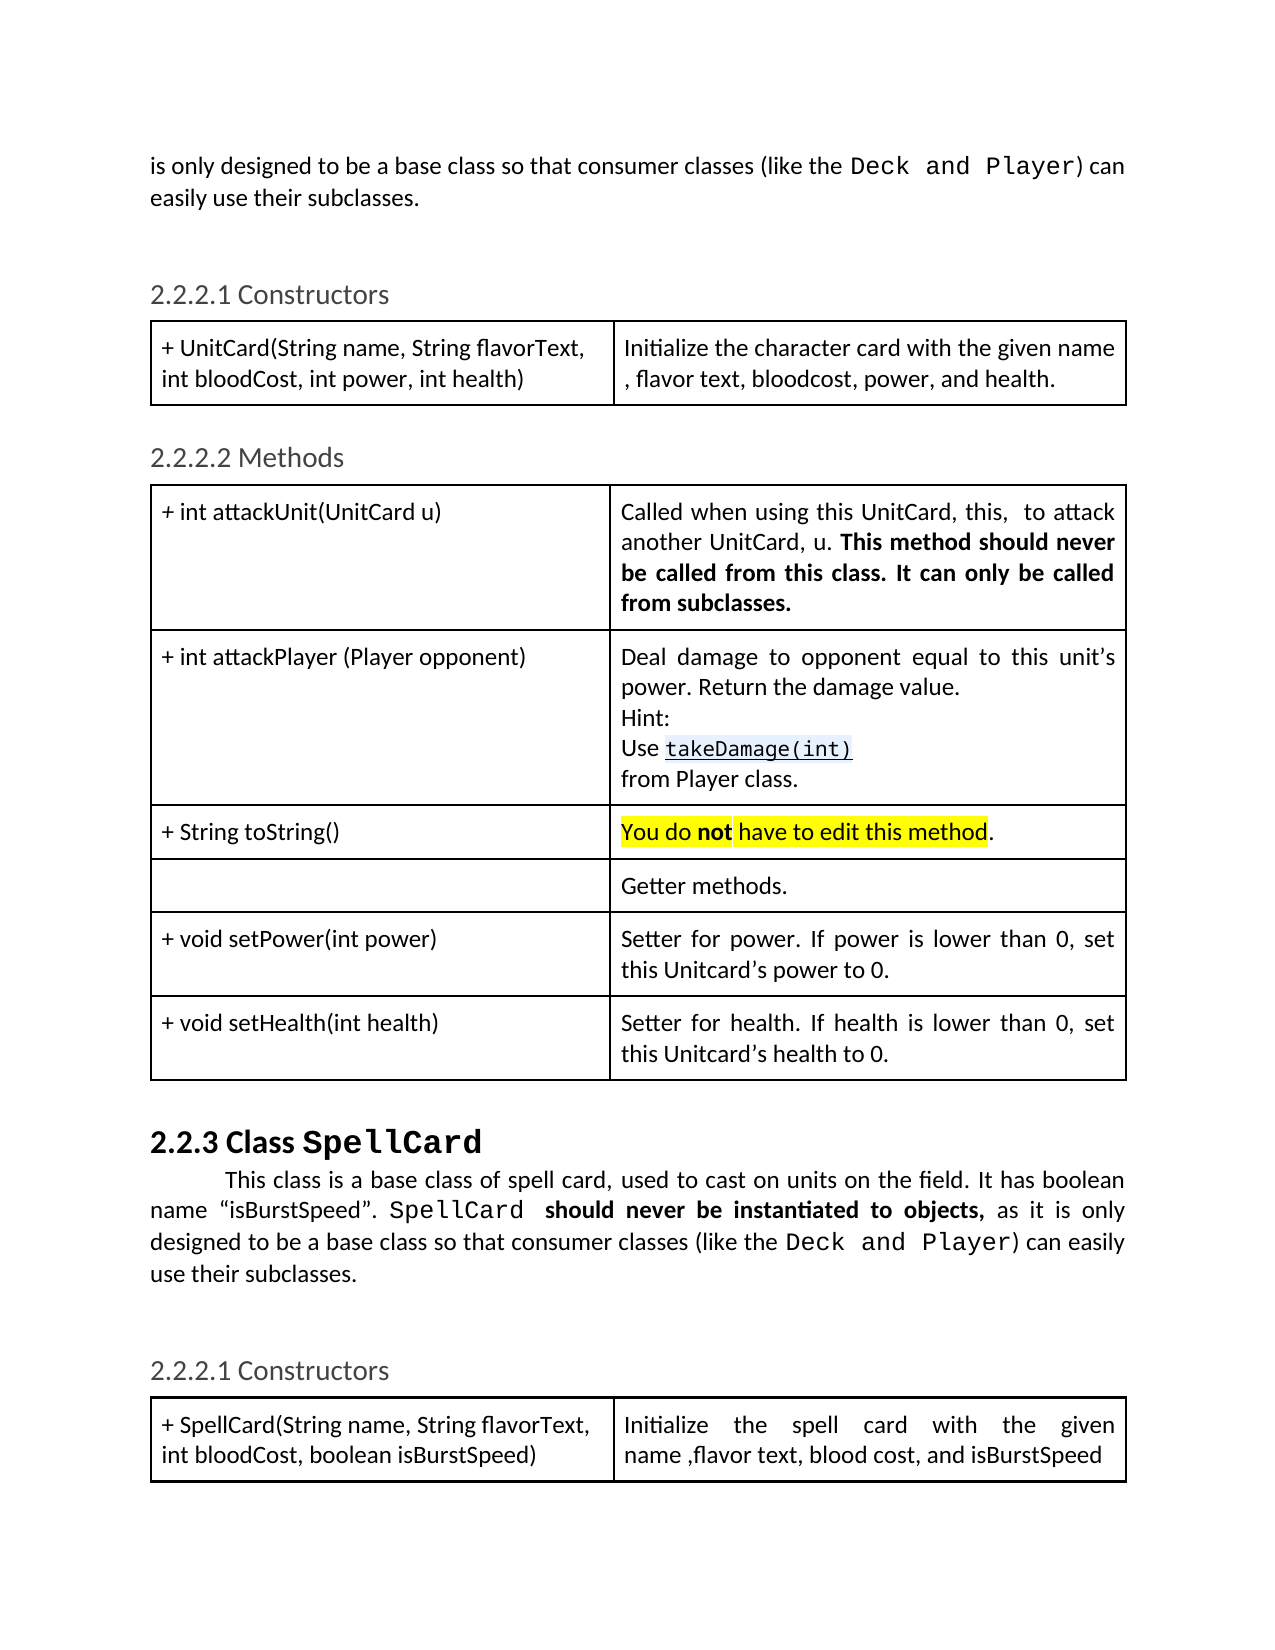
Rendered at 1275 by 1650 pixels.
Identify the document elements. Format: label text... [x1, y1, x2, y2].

table_header Initialize the spell card with the given name ,flavor text, blood cost, and isBurstSpeed [615, 1399, 1125, 1480]
table_cell [152, 860, 609, 911]
table_cell + void setPower(int power) [152, 913, 609, 995]
text 2.2.3 Class SpellCard [150, 1122, 1125, 1164]
table_header + int attackUnit(UnitCard u) [152, 486, 609, 628]
table_cell + int attackPlayer (Player opponent) [152, 631, 609, 804]
table_header Called when using this UnitCard, this, to attack another UnitCard, u. This method should never be called from this class. It can only be called from subclasses. [611, 486, 1125, 628]
table_cell Getter methods. [611, 860, 1125, 911]
table_cell Setter for power. If power is lower than 0, set this Unitcard’s power to 0. [611, 913, 1125, 995]
text This class is a base class of spell card, used to cast on units on the field. It has boolean name “isBurstSpeed”. SpellCard should never be instantiated to objects, as it is only designed to be a base class so that consumer classes (like the Deck and Player) can easily use their subclasses. [150, 1164, 1125, 1289]
subtitle 2.2.2.1 Constructors [150, 1352, 1125, 1388]
table_header + SpellCard(String name, String flavorText, int bloodCost, boolean isBurstSpeed) [152, 1399, 613, 1480]
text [150, 150, 1125, 212]
subtitle 2.2.2.2 Methods [150, 439, 1125, 475]
subtitle 2.2.2.1 Constructors [150, 276, 1125, 312]
table_cell + void setHealth(int health) [152, 997, 609, 1079]
table_header + UnitCard(String name, String flavorText, int bloodCost, int power, int health) [152, 322, 613, 404]
table_cell + String toString() [152, 806, 609, 857]
table_cell You do not have to edit this method. [611, 806, 1125, 857]
table_cell Deal damage to opponent equal to this unit’s power. Return the damage value. Hint: Use takeDamage(int) from Player class. [611, 631, 1125, 804]
table_header Initialize the character card with the given name , flavor text, bloodcost, power, and health. [615, 322, 1125, 404]
table_cell Setter for health. If health is lower than 0, set this Unitcard’s health to 0. [611, 997, 1125, 1079]
